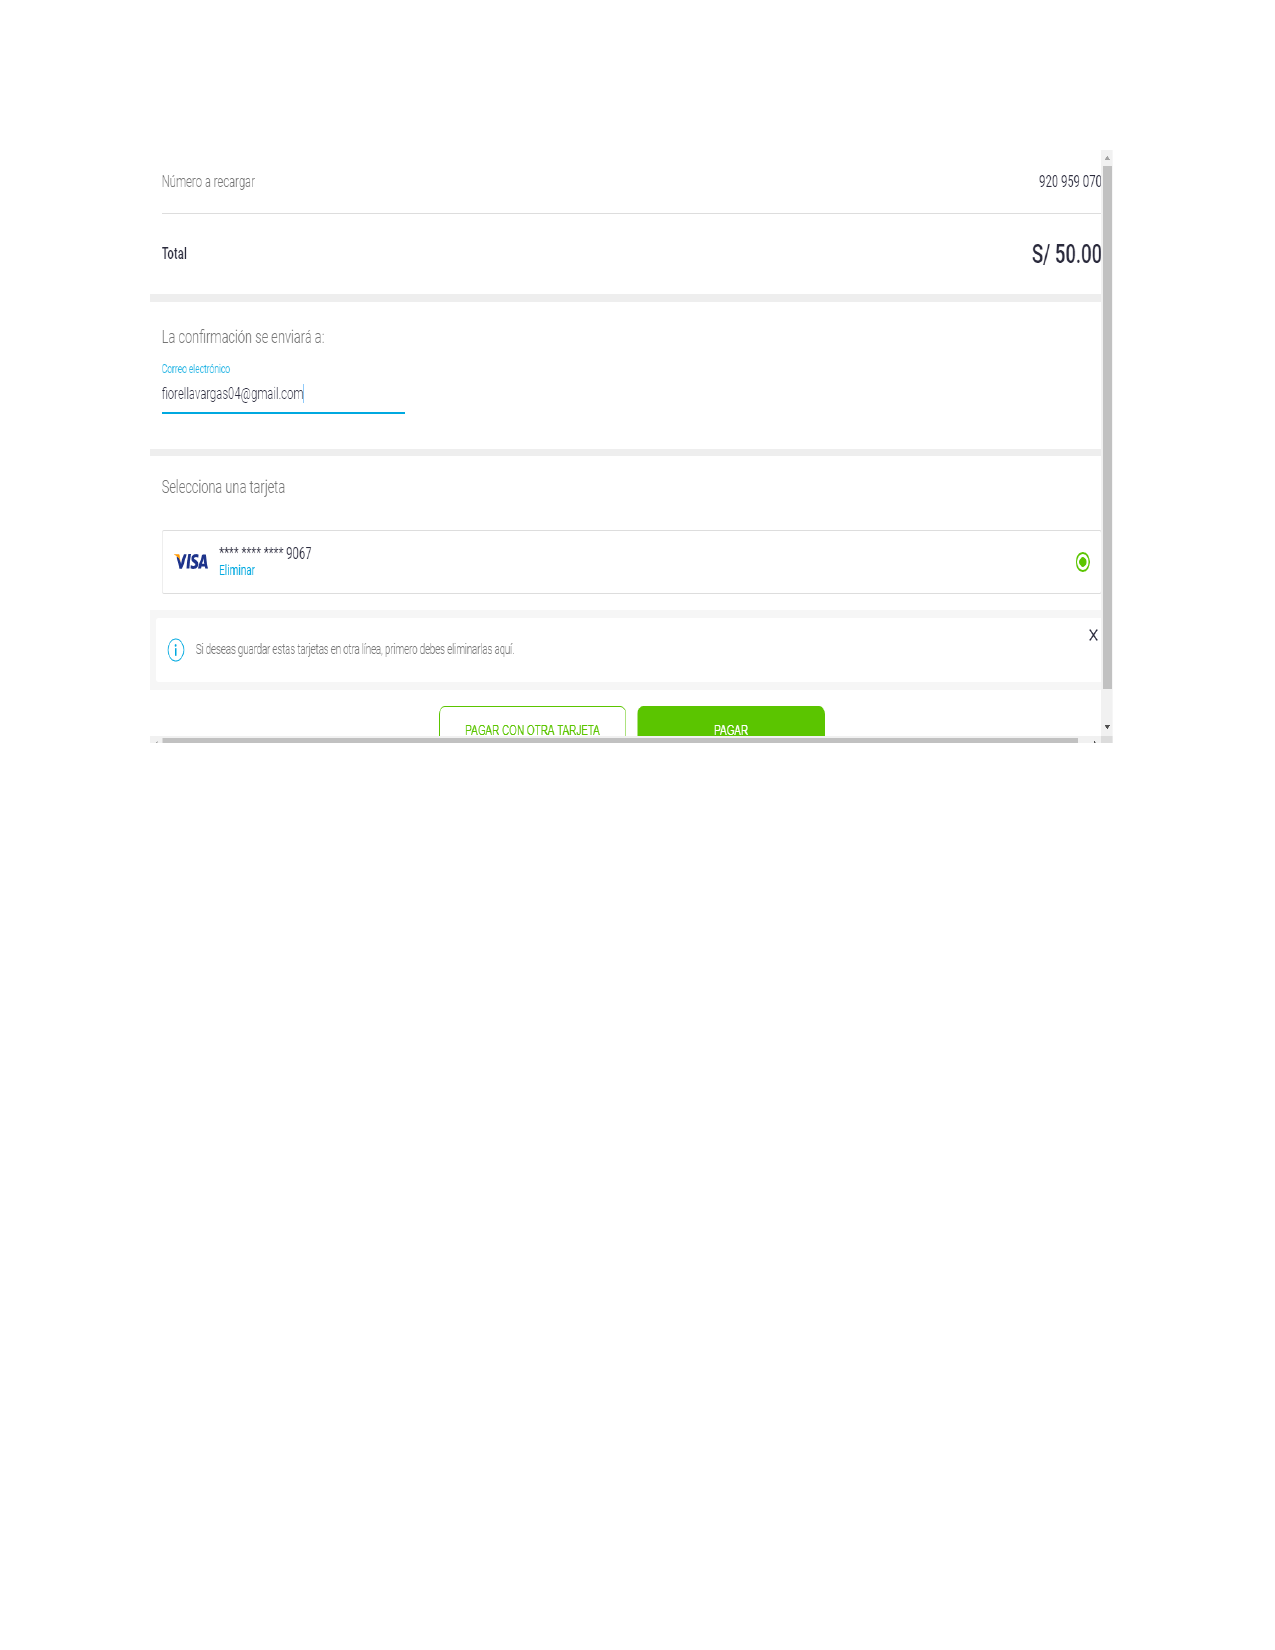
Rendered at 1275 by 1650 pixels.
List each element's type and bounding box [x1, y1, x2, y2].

picture [150, 150, 1113, 752]
text [150, 150, 1125, 786]
